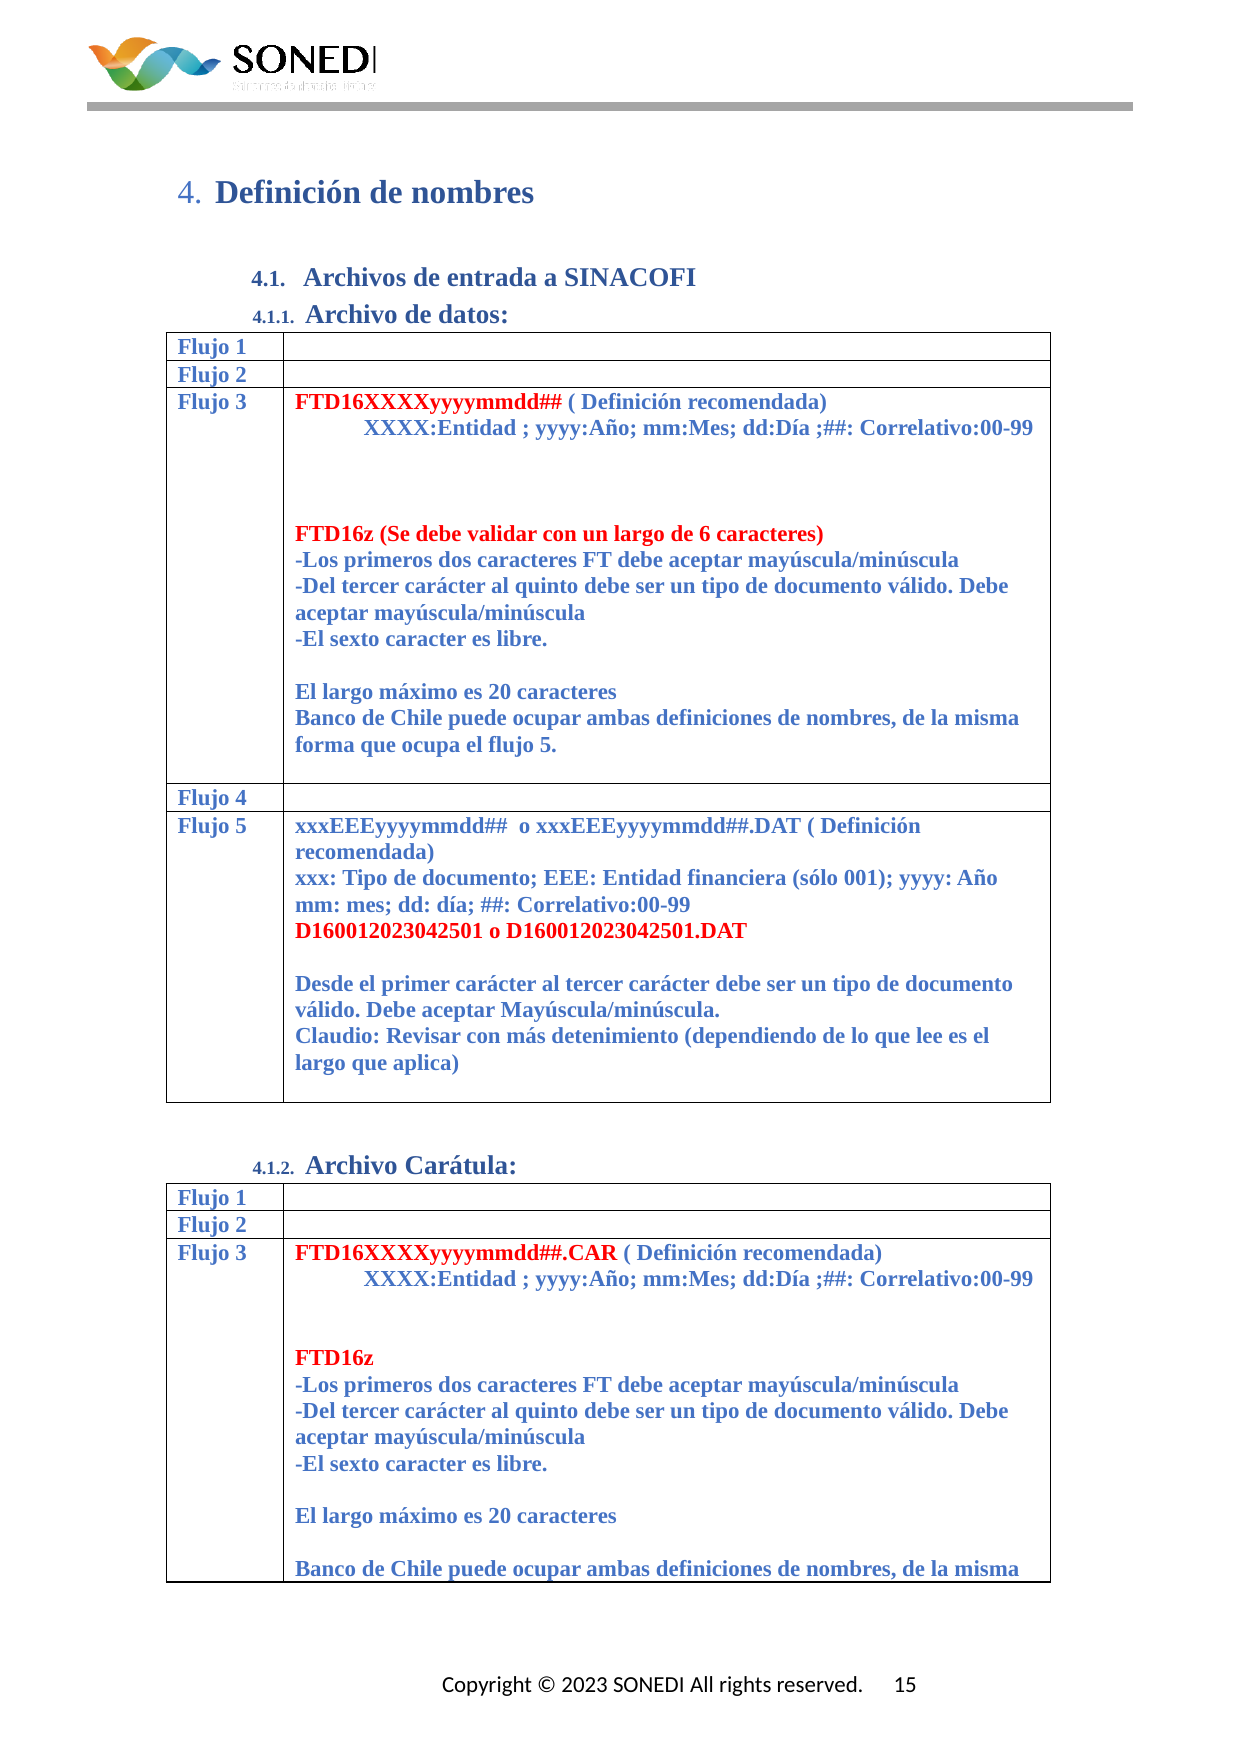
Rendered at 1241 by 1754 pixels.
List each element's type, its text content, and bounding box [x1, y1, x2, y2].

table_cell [284, 1239, 1050, 1581]
table_cell [284, 784, 1050, 811]
table_cell xxxEEEyyyymmdd## o xxxEEEyyyymmdd##.DAT ( Definición recomendada) xxx: Tipo de documento; EEE: Entidad financiera (sólo 001); yyyy: Año mm: mes; dd: día; ##: Correlativo:00-99 D160012023042501 o D160012023042501.DAT Desde el primer carácter al tercer carácter debe ser un tipo de documento válido. Debe aceptar Mayúscula/minúscula. Claudio: Revisar con más detenimiento (dependiendo de lo que lee es el largo que aplica) [284, 812, 1050, 1102]
table_cell [284, 1211, 1050, 1238]
subtitle Archivo de datos: [252, 299, 1181, 330]
table_cell Flujo 4 [167, 784, 283, 811]
subtitle Definición de nombres [177, 173, 1181, 211]
table_cell Flujo 3 [167, 388, 283, 783]
table_cell Flujo 3 [167, 1239, 283, 1581]
table_cell Flujo 2 [167, 1211, 283, 1238]
table_cell Flujo 5 [167, 812, 283, 1102]
table_header [284, 333, 1050, 359]
table_header Flujo 1 [167, 333, 283, 359]
table_header Flujo 1 [167, 1184, 283, 1210]
subtitle Archivo Carátula: [252, 1149, 1181, 1181]
table_cell Flujo 2 [167, 361, 283, 387]
table_cell FTD16XXXXyyyymmdd## ( Definición recomendada) XXXX:Entidad ; yyyy:Año; mm:Mes; dd:Día ;##: Correlativo:00-99 FTD16z (Se debe validar con un largo de 6 caracteres) -Los primeros dos caracteres FT debe aceptar mayúscula/minúscula -Del tercer carácter al quinto debe ser un tipo de documento válido. Debe aceptar mayúscula/minúscula -El sexto caracter es libre. El largo máximo es 20 caracteres Banco de Chile puede ocupar ambas definiciones de nombres, de la misma forma que ocupa el flujo 5. [284, 388, 1050, 783]
table_cell [284, 361, 1050, 387]
table_header [284, 1184, 1050, 1210]
subtitle Archivos de entrada a SINACOFI [251, 261, 1181, 292]
picture [87, 37, 376, 91]
